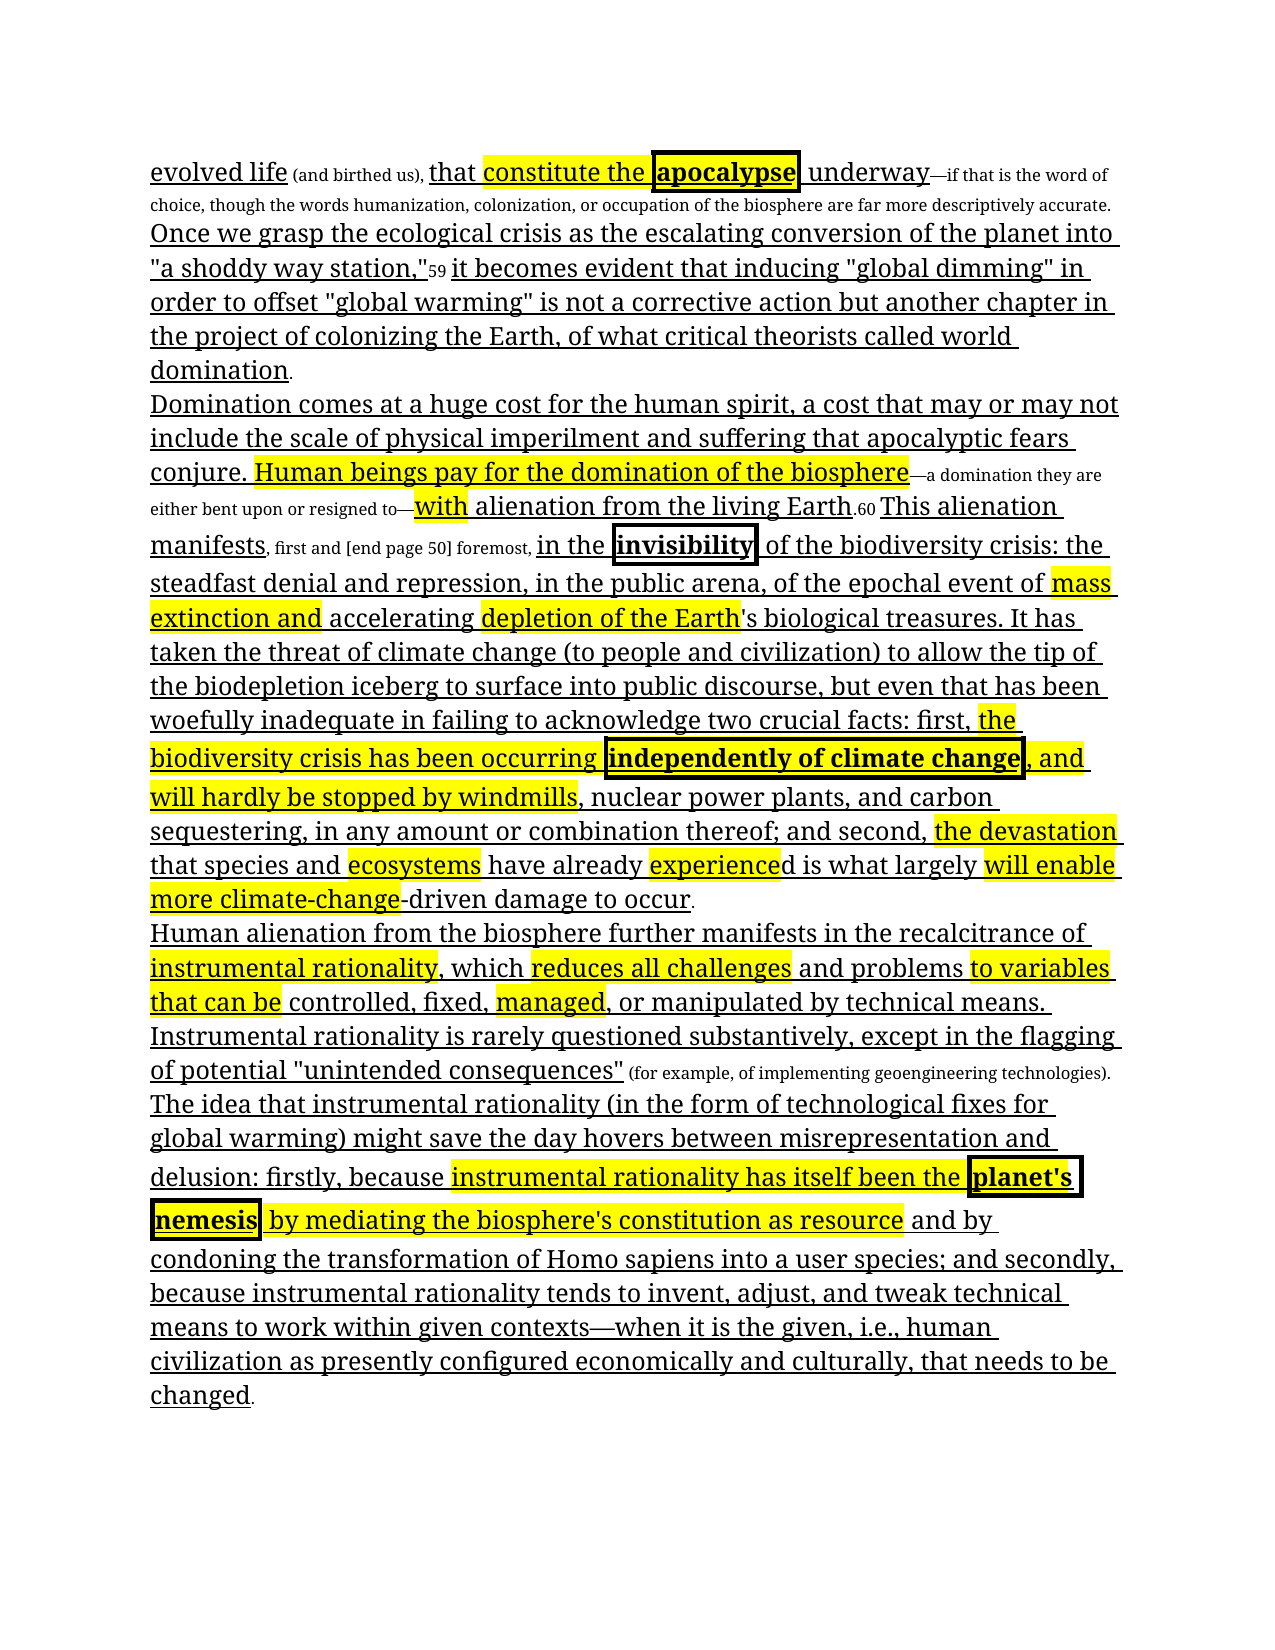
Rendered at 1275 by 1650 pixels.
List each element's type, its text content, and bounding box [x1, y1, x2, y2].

text Human alienation from the biosphere further manifests in the recalcitrance of instrumental rationality, which reduces all challenges and problems to variables that can be controlled, fixed, managed, or manipulated by technical means. Instrumental rationality is rarely questioned substantively, except in the flagging of potential "unintended consequences" (for example, of implementing geoengineering technologies). The idea that instrumental rationality (in the form of technological fixes for global warming) might save the day hovers between misrepresentation and delusion: firstly, because instrumental rationality has itself been the planet's nemesis by mediating the biosphere's constitution as resource and by condoning the transformation of Homo sapiens into a user species; and secondly, because instrumental rationality tends to invent, adjust, and tweak technical means to work within given contexts—when it is the given, i.e., human civilization as presently configured economically and culturally, that needs to be changed. [150, 916, 1125, 1412]
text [150, 150, 1125, 386]
text Domination comes at a huge cost for the human spirit, a cost that may or may not include the scale of physical imperilment and suffering that apocalyptic fears conjure. Human beings pay for the domination of the biosphere—a domination they are either bent upon or resigned to—with alienation from the living Earth.60 This alienation manifests, first and [end page 50] foremost, in the invisibility of the biodiversity crisis: the steadfast denial and repression, in the public arena, of the epochal event of mass extinction and accelerating depletion of the Earth's biological treasures. It has taken the threat of climate change (to people and civilization) to allow the tip of the biodepletion iceberg to surface into public discourse, but even that has been woefully inadequate in failing to acknowledge two crucial facts: first, the biodiversity crisis has been occurring independently of climate change, and will hardly be stopped by windmills, nuclear power plants, and carbon sequestering, in any amount or combination thereof; and second, the devastation that species and ecosystems have already experienced is what largely will enable more climate-change-driven damage to occur. [150, 386, 1125, 916]
